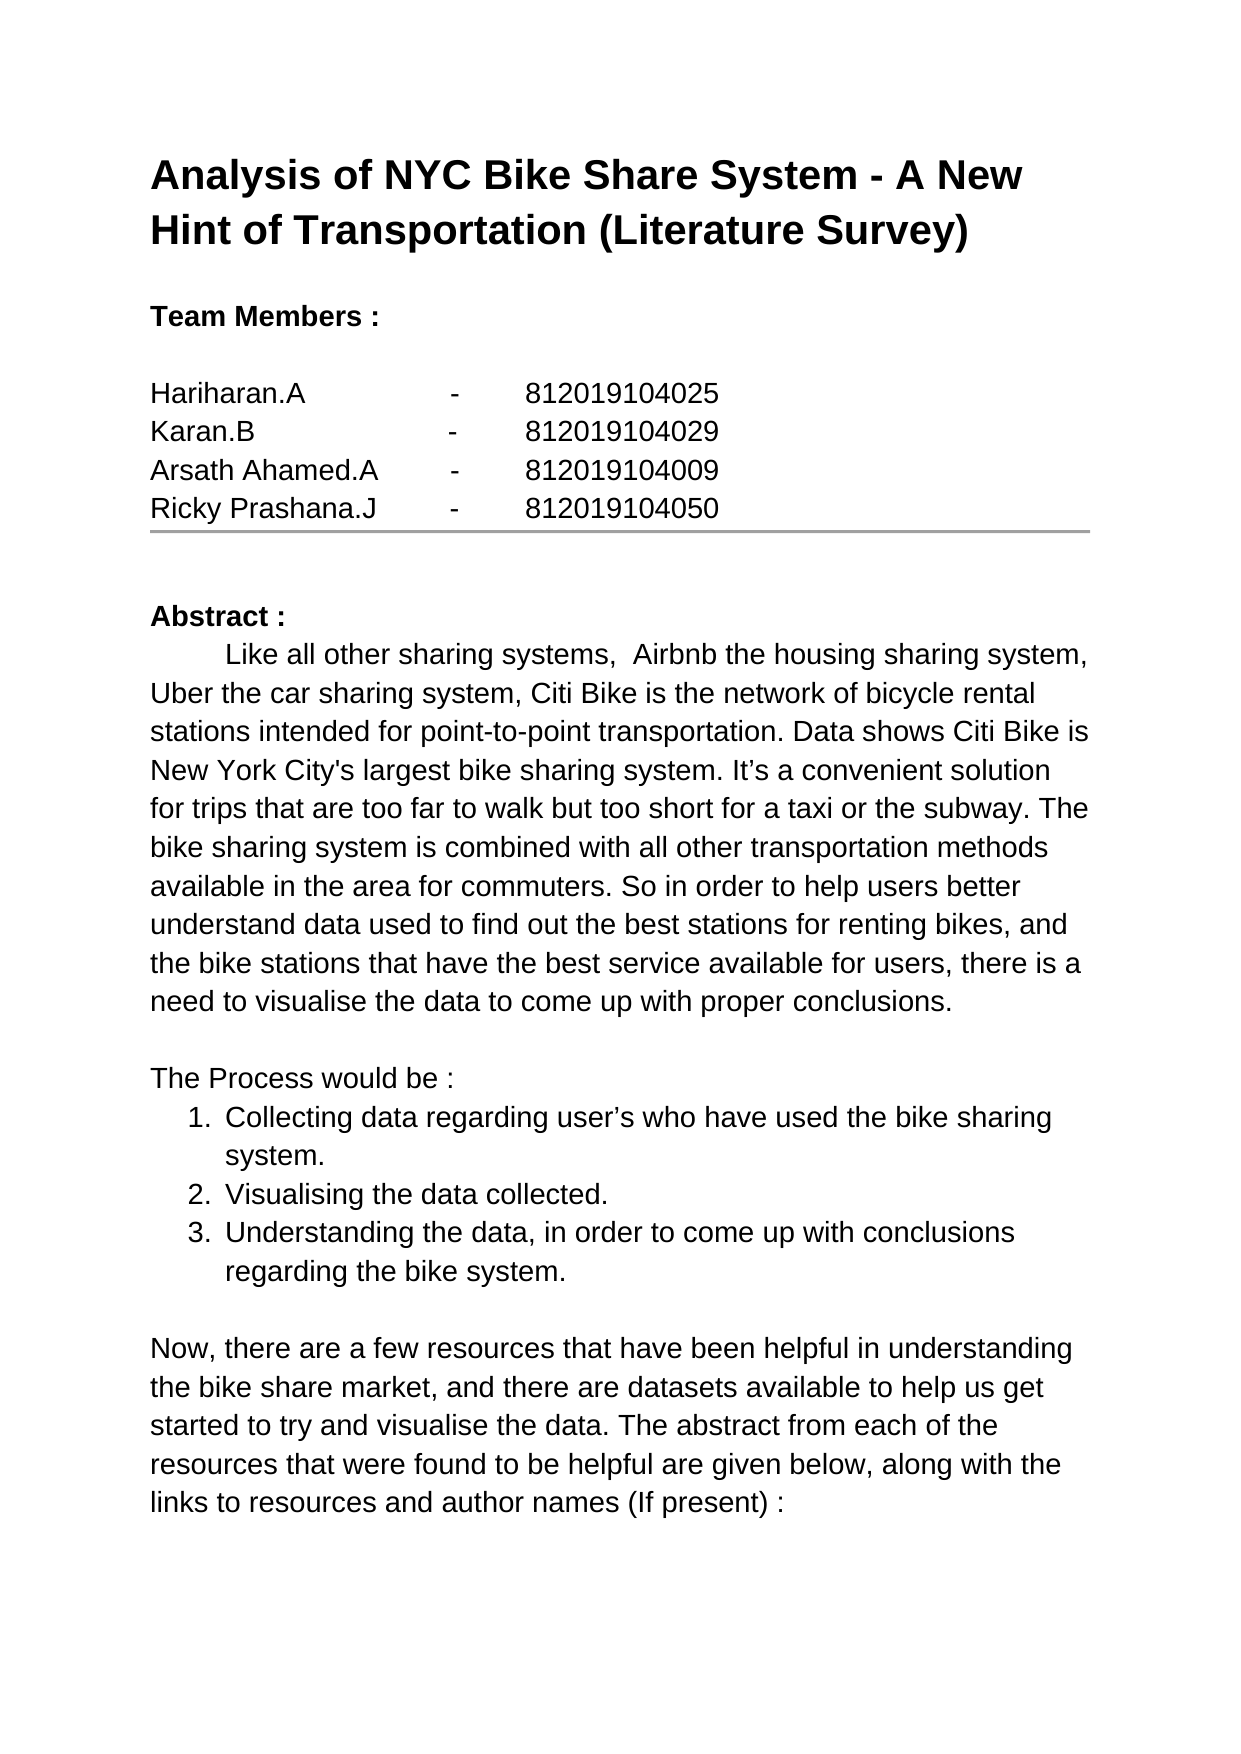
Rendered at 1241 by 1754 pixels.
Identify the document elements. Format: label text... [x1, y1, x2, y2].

text Hariharan.A - 812019104025 [150, 376, 1090, 409]
text Analysis of NYC Bike Share System - A New Hint of Transportation (Literature Survey) [150, 150, 1090, 253]
text Ricky Prashana.J - 812019104050 [150, 491, 1090, 525]
list Collecting data regarding user’s who have used the bike sharing system. [187, 1100, 1090, 1172]
text The Process would be : [150, 1061, 1090, 1095]
text Team Members : [150, 299, 1090, 332]
text Like all other sharing systems, Airbnb the housing sharing system, Uber the car sharing system, Citi Bike is the network of bicycle rental stations intended for point-to-point transportation. Data shows Citi Bike is New York City's largest bike sharing system. It’s a convenient solution for trips that are too far to walk but too short for a taxi or the subway. The bike sharing system is combined with all other transportation methods available in the area for commuters. So in order to help users better understand data used to find out the best stations for renting bikes, and the bike stations that have the best service available for users, there is a need to visualise the data to come up with proper conclusions. [150, 637, 1090, 1018]
list Visualising the data collected. [187, 1177, 1090, 1210]
text Abstract : [150, 599, 1090, 632]
text Arsath Ahamed.A - 812019104009 [150, 453, 1090, 486]
text Karan.B - 812019104029 [150, 414, 1090, 448]
text Now, there are a few resources that have been helpful in understanding the bike share market, and there are datasets available to help us get started to try and visualise the data. The abstract from each of the resources that were found to be helpful are given below, along with the links to resources and author names (If present) : [150, 1331, 1090, 1519]
list Understanding the data, in order to come up with conclusions regarding the bike system. [187, 1215, 1090, 1287]
